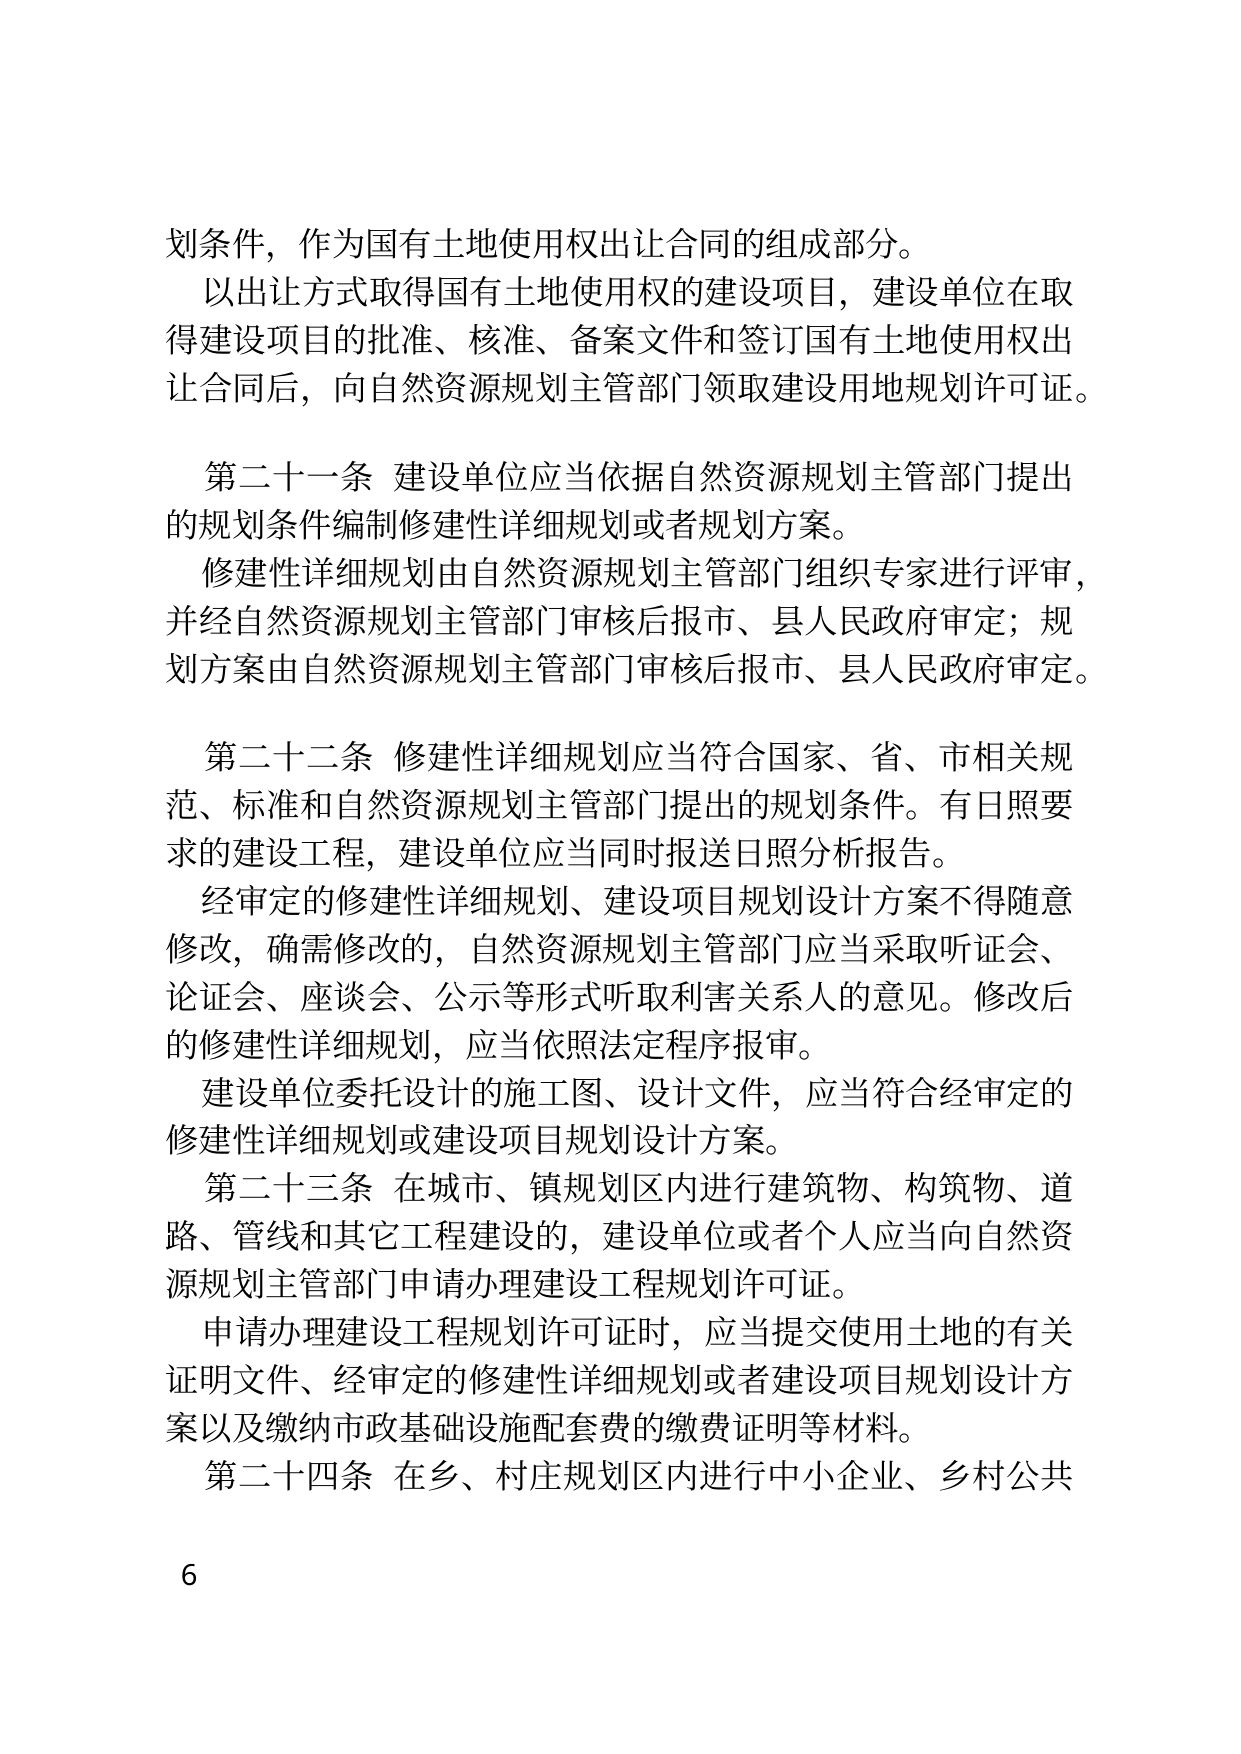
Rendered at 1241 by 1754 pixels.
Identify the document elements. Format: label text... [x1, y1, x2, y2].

text 第二十三条 在城市、镇规划区内进行建筑物、构筑物、道路、管线和其它工程建设的，建设单位或者个人应当向自然资源规划主管部门申请办理建设工程规划许可证。 [165, 1162, 1075, 1306]
text 修建性详细规划由自然资源规划主管部门组织专家进行评审，并经自然资源规划主管部门审核后报市、县人民政府审定；规划方案由自然资源规划主管部门审核后报市、县人民政府审定。 [165, 547, 1075, 731]
text 以出让方式取得国有土地使用权的建设项目，建设单位在取得建设项目的批准、核准、备案文件和签订国有土地使用权出让合同后，向自然资源规划主管部门领取建设用地规划许可证。 [165, 266, 1075, 451]
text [165, 1450, 1075, 1498]
text 第二十一条 建设单位应当依据自然资源规划主管部门提出的规划条件编制修建性详细规划或者规划方案。 [165, 451, 1075, 547]
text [165, 218, 1075, 266]
text 建设单位委托设计的施工图、设计文件，应当符合经审定的修建性详细规划或建设项目规划设计方案。 [165, 1067, 1075, 1162]
text 申请办理建设工程规划许可证时，应当提交使用土地的有关证明文件、经审定的修建性详细规划或者建设项目规划设计方案以及缴纳市政基础设施配套费的缴费证明等材料。 [165, 1306, 1075, 1450]
text 第二十二条 修建性详细规划应当符合国家、省、市相关规范、标准和自然资源规划主管部门提出的规划条件。有日照要求的建设工程，建设单位应当同时报送日照分析报告。 [165, 731, 1075, 875]
text 经审定的修建性详细规划、建设项目规划设计方案不得随意修改，确需修改的，自然资源规划主管部门应当采取听证会、论证会、座谈会、公示等形式听取利害关系人的意见。修改后的修建性详细规划，应当依照法定程序报审。 [165, 875, 1075, 1067]
